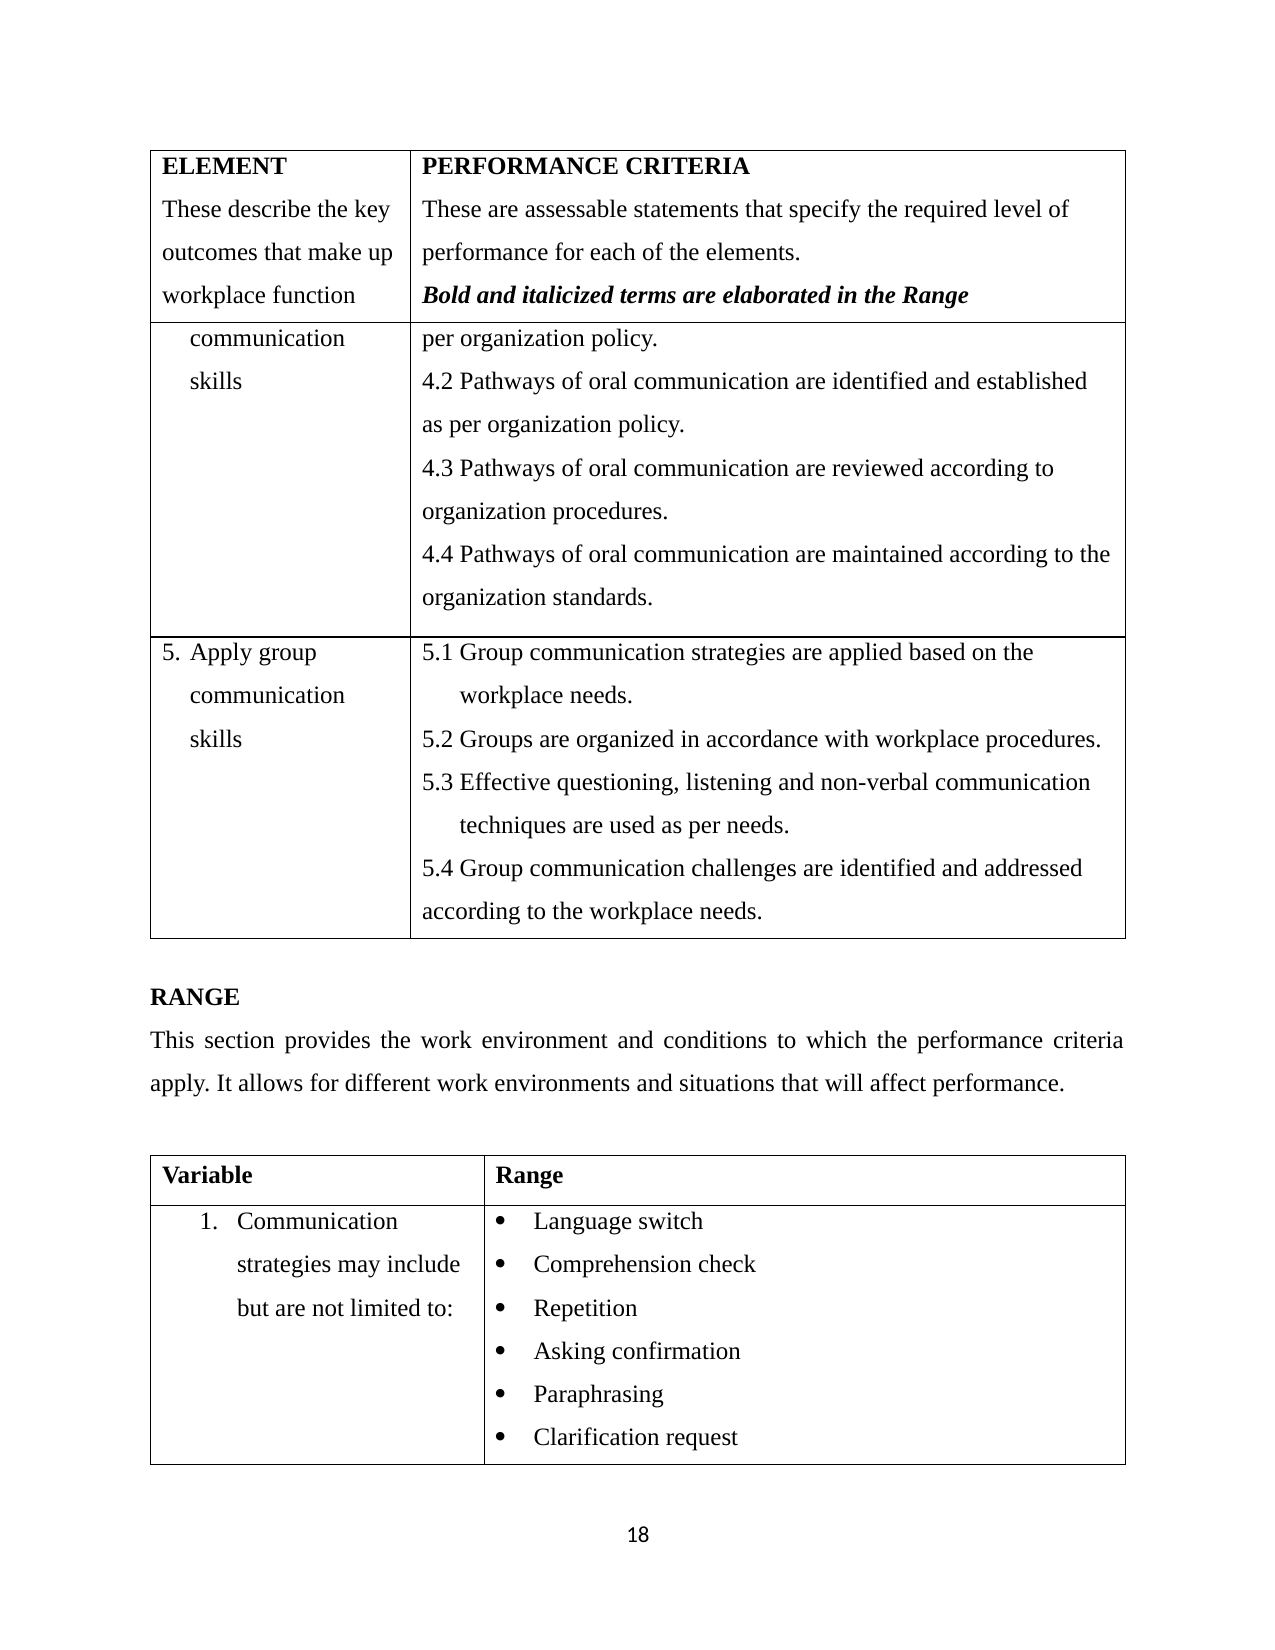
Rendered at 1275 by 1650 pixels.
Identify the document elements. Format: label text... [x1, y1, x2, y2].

text RANGE [150, 982, 1125, 1011]
table_cell Apply group communication skills [151, 638, 410, 938]
table_header Range [485, 1156, 1125, 1205]
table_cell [151, 1206, 484, 1464]
table_cell Group communication strategies are applied based on the workplace needs. Groups are organized in accordance with workplace procedures. Effective questioning, listening and non-verbal communication techniques are used as per needs. 5.4 Group communication challenges are identified and addressed according to the workplace needs. [411, 638, 1125, 938]
table_header ELEMENT These describe the key outcomes that make up workplace function [151, 151, 410, 322]
table_cell Apply oral communication skills [151, 323, 410, 636]
table_header PERFORMANCE CRITERIA These are assessable statements that specify the required level of performance for each of the elements. Bold and italicized terms are elaborated in the Range [411, 151, 1125, 322]
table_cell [485, 1206, 1125, 1464]
text This section provides the work environment and conditions to which the performance criteria apply. It allows for different work environments and situations that will affect performance. [150, 1025, 1125, 1097]
table_header Variable [151, 1156, 484, 1205]
